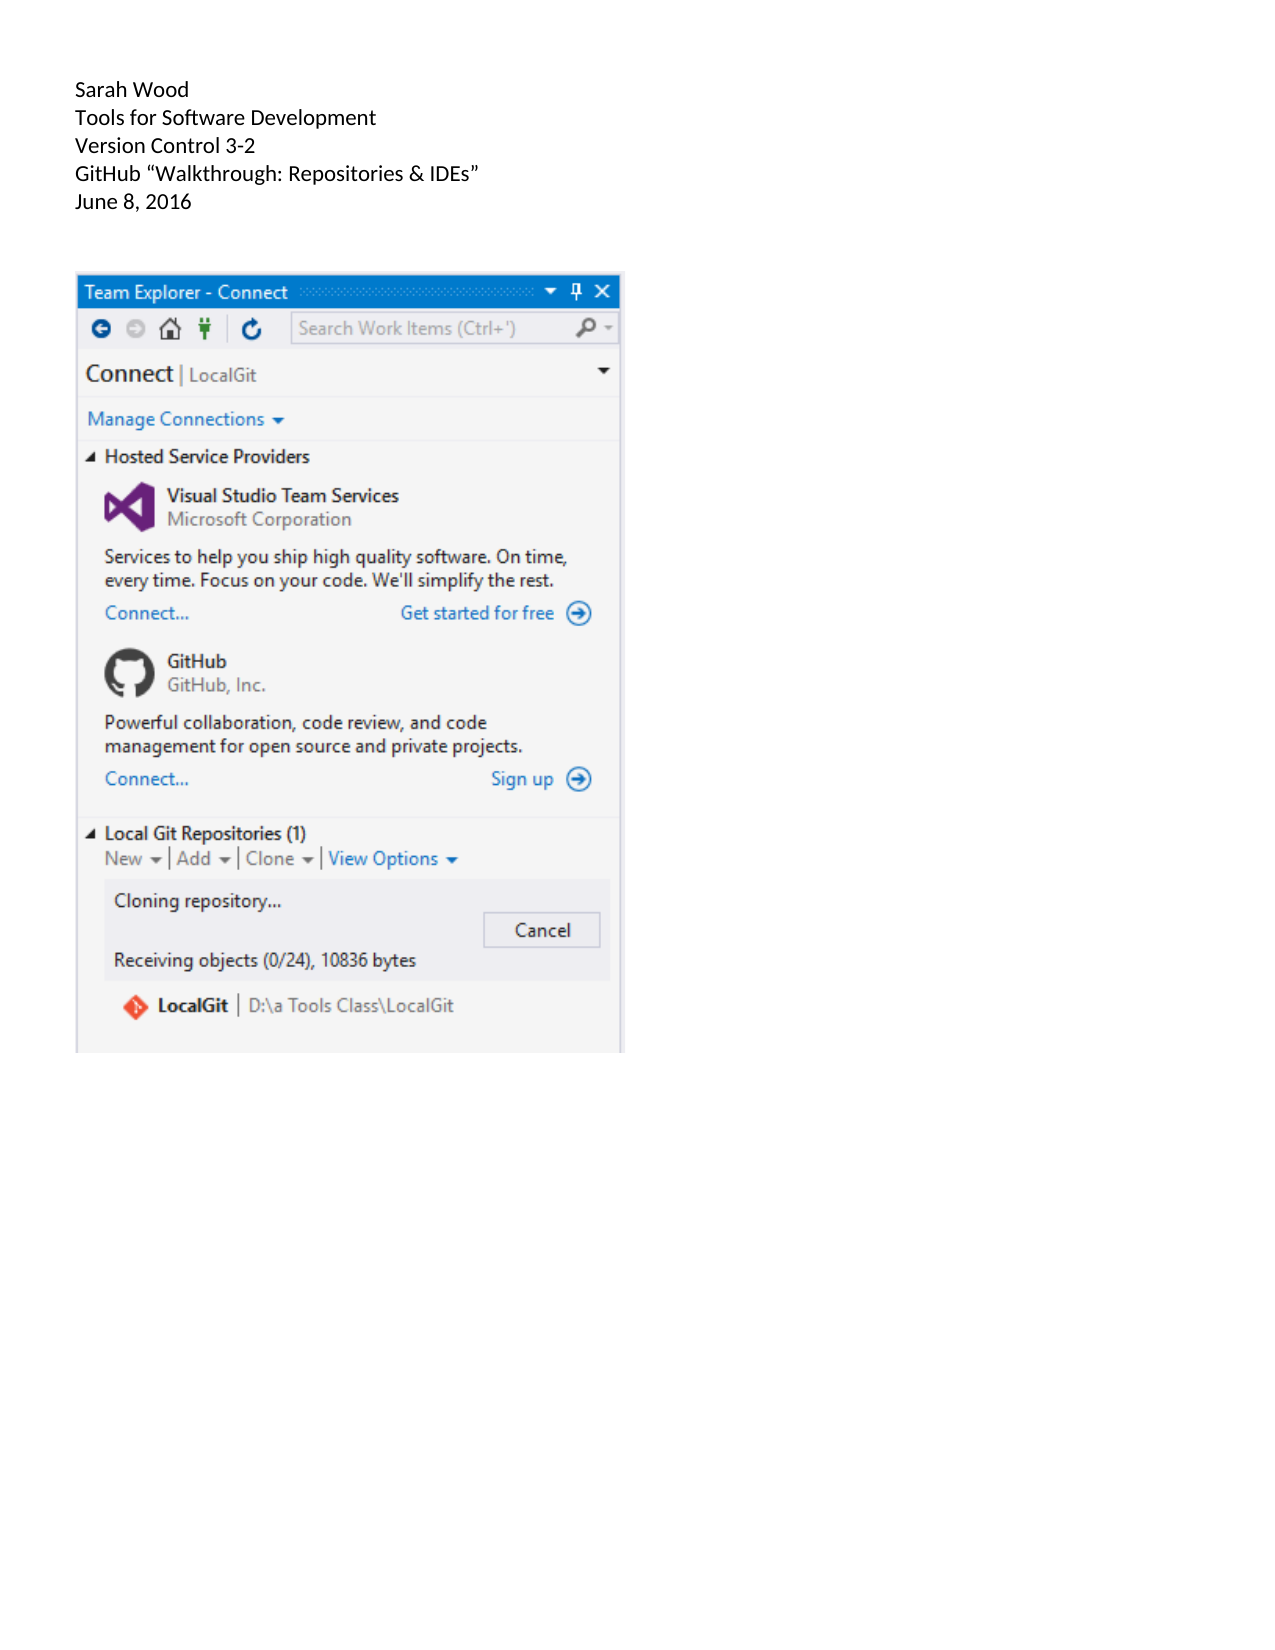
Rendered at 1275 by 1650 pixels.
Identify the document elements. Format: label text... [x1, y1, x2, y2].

picture [75, 271, 625, 1053]
text Tools for Software Development [75, 103, 1200, 131]
text GitHub “Walkthrough: Repositories & IDEs” [75, 159, 1200, 187]
text Version Control 3-2 [75, 131, 1200, 159]
text Sarah Wood [75, 75, 1200, 103]
text June 8, 2016 [75, 187, 1200, 215]
